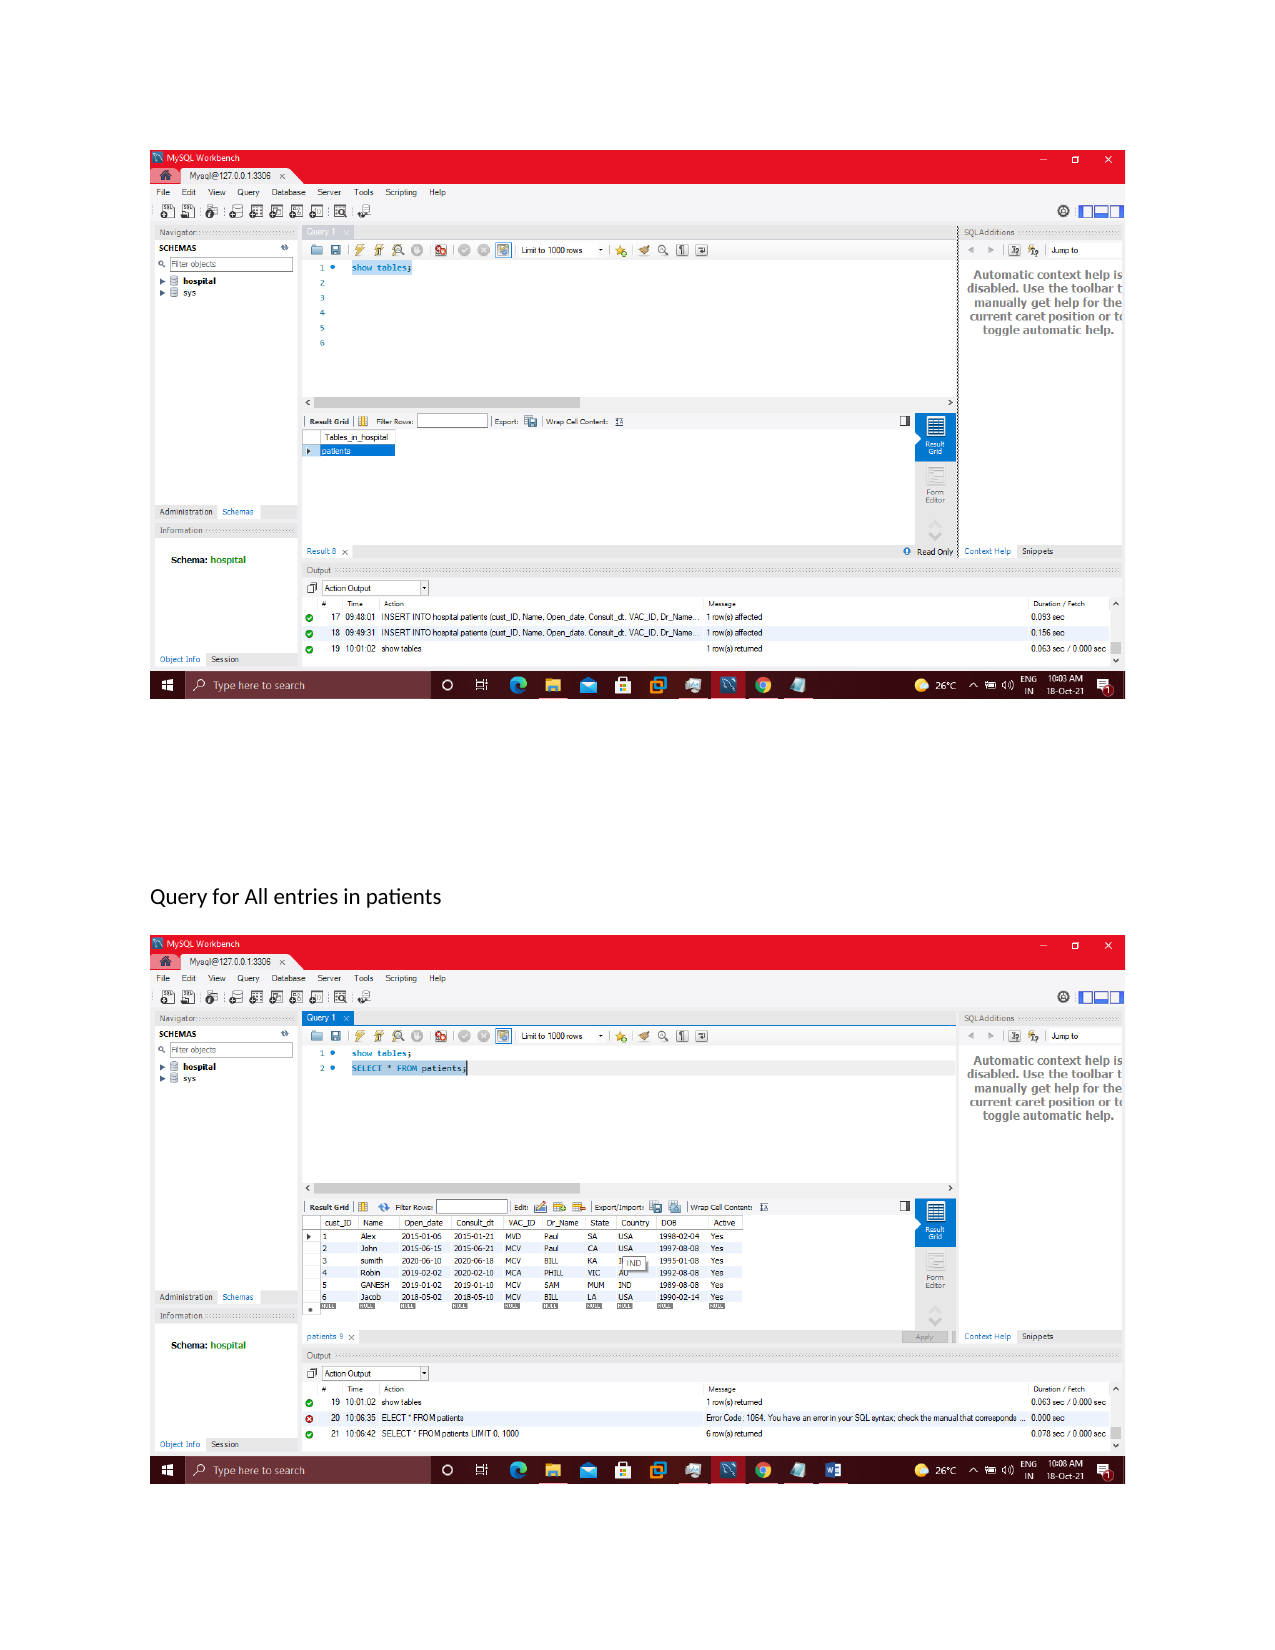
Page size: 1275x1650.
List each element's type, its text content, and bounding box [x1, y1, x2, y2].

text Query for All entries in patients [150, 882, 1125, 910]
picture [150, 150, 1125, 699]
picture [150, 935, 1125, 1484]
